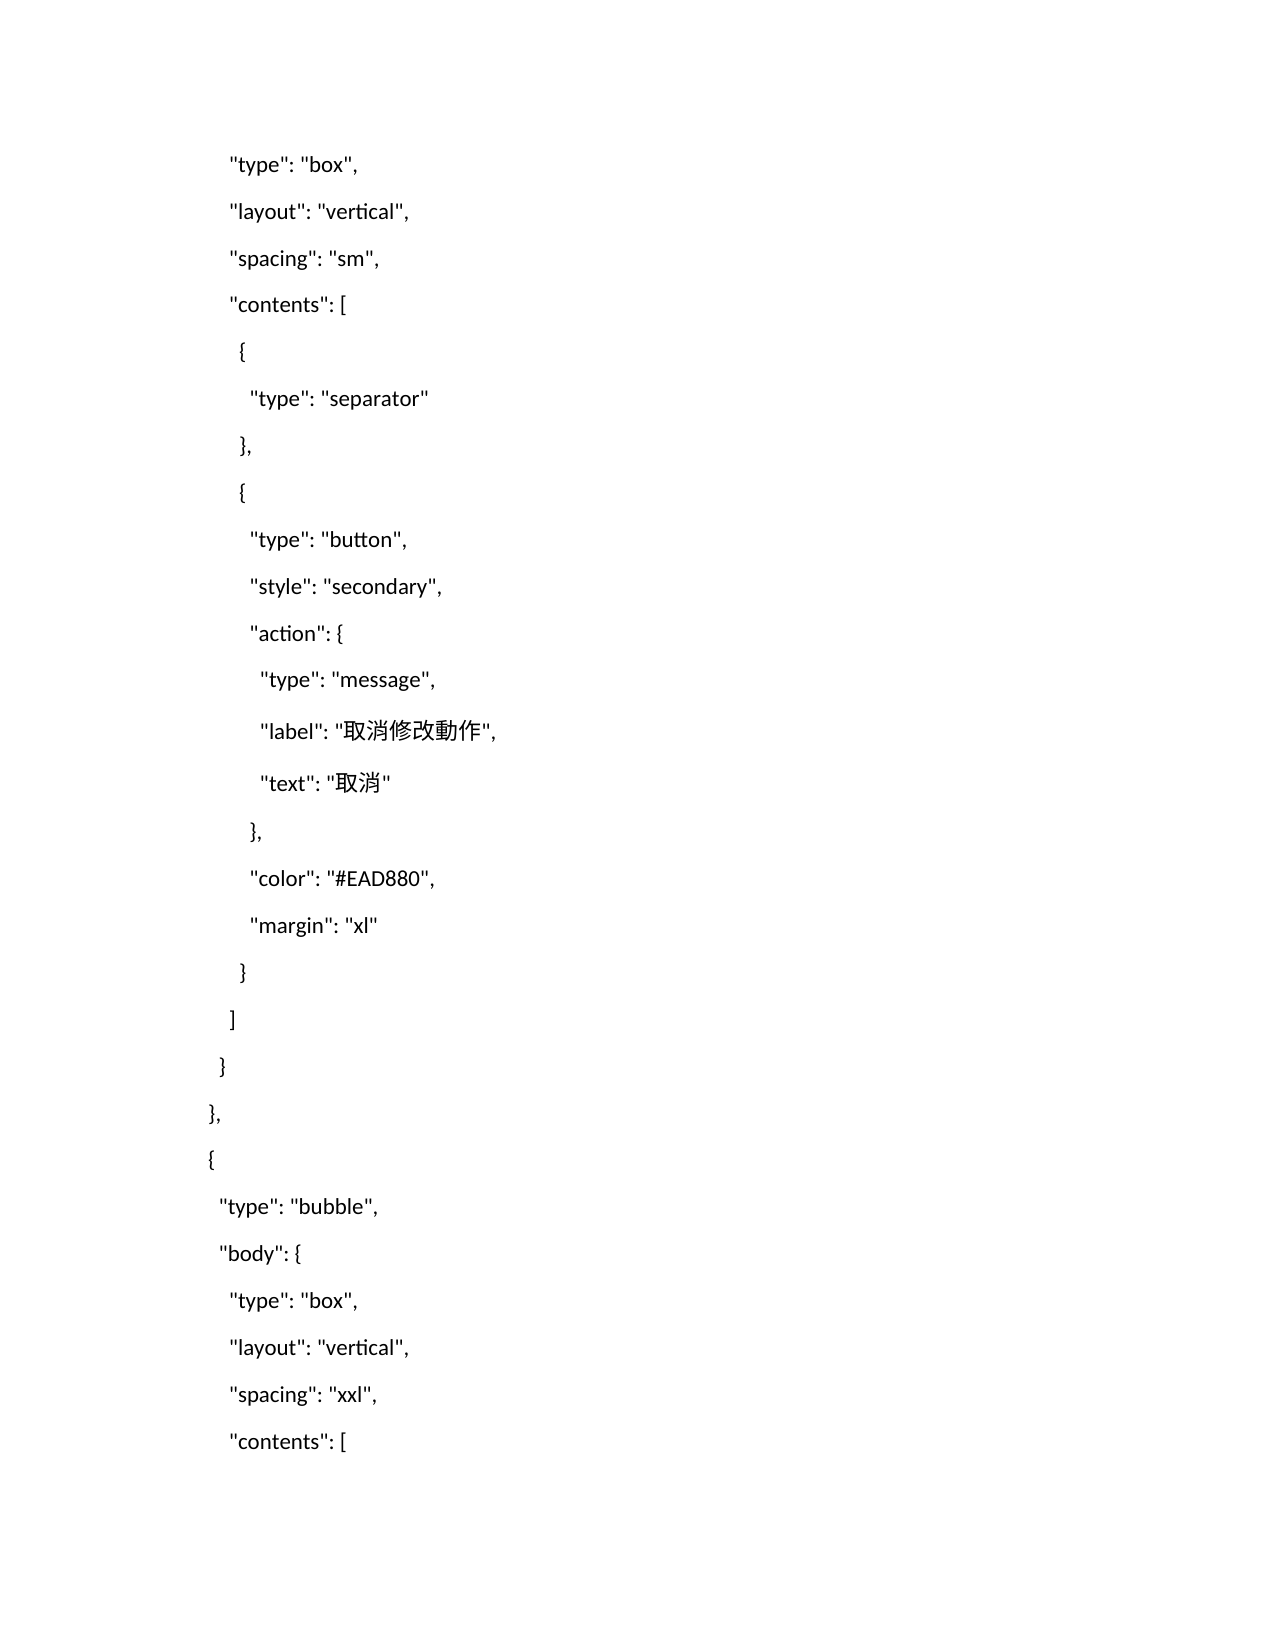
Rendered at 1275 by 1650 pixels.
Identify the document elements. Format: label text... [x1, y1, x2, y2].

text "type": "message", [187, 666, 1087, 694]
text "body": { [187, 1239, 1087, 1267]
text "style": "secondary", [187, 572, 1087, 600]
text { [187, 478, 1087, 506]
text } [187, 958, 1087, 986]
text "type": "bubble", [187, 1192, 1087, 1221]
text "spacing": "sm", [187, 244, 1087, 272]
text "contents": [ [187, 1427, 1087, 1455]
text "type": "box", [187, 150, 1087, 178]
text } [187, 1052, 1087, 1080]
text { [187, 337, 1087, 366]
text }, [187, 817, 1087, 846]
text "layout": "vertical", [187, 1333, 1087, 1361]
text { [187, 1146, 1087, 1174]
text "type": "button", [187, 525, 1087, 553]
text }, [187, 431, 1087, 459]
text "margin": "xl" [187, 911, 1087, 939]
text "spacing": "xxl", [187, 1380, 1087, 1408]
text "contents": [ [187, 291, 1087, 319]
text }, [187, 1099, 1087, 1127]
text "type": "box", [187, 1286, 1087, 1314]
text "color": "#EAD880", [187, 864, 1087, 892]
text "text": "取消" [187, 765, 1087, 798]
text "layout": "vertical", [187, 197, 1087, 225]
text "action": { [187, 619, 1087, 647]
text "label": "取消修改動作", [187, 712, 1087, 746]
text ] [187, 1005, 1087, 1033]
text "type": "separator" [187, 384, 1087, 412]
